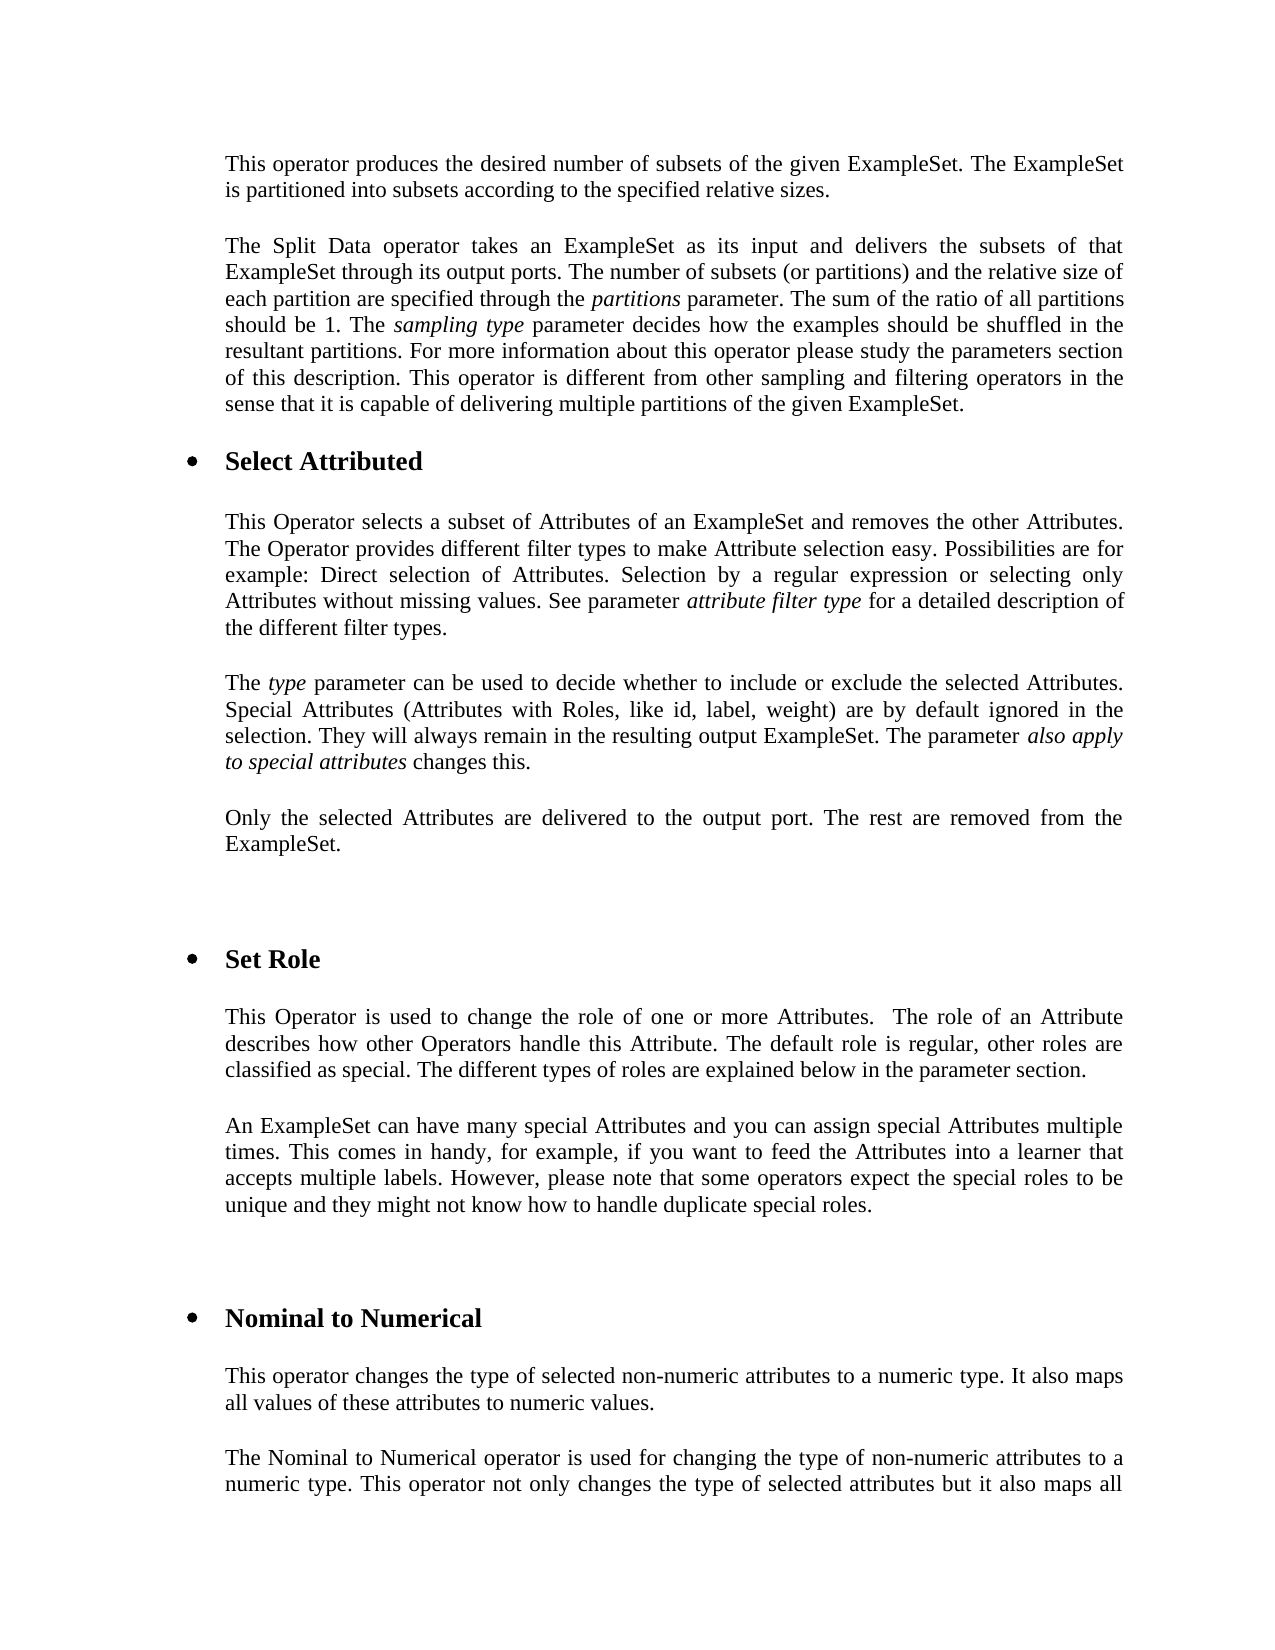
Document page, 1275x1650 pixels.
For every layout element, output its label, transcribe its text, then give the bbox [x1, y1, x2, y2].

list Set Role [187, 943, 1125, 974]
text This Operator is used to change the role of one or more Attributes. The role of an Attribute describes how other Operators handle this Attribute. The default role is regular, other roles are classified as special. The different types of roles are explained below in the parameter section. [225, 1003, 1125, 1082]
text This operator produces the desired number of subsets of the given ExampleSet. The ExampleSet is partitioned into subsets according to the specified relative sizes. [225, 150, 1125, 203]
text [225, 1444, 1125, 1497]
text This operator changes the type of selected non-numeric attributes to a numeric type. It also maps all values of these attributes to numeric values. [225, 1362, 1125, 1415]
text This Operator selects a subset of Attributes of an ExampleSet and removes the other Attributes. The Operator provides different filter types to make Attribute selection easy. Possibilities are for example: Direct selection of Attributes. Selection by a regular expression or selecting only Attributes without missing values. See parameter attribute filter type for a detailed description of the different filter types. [225, 508, 1125, 640]
list Nominal to Numerical [187, 1302, 1125, 1333]
text An ExampleSet can have many special Attributes and you can assign special Attributes multiple times. This comes in handy, for example, if you want to feed the Attributes into a learner that accepts multiple labels. However, please note that some operators expect the special roles to be unique and they might not know how to handle duplicate special roles. [225, 1112, 1125, 1217]
text The Split Data operator takes an ExampleSet as its input and delivers the subsets of that ExampleSet through its output ports. The number of subsets (or partitions) and the relative size of each partition are specified through the partitions parameter. The sum of the ratio of all partitions should be 1. The sampling type parameter decides how the examples should be shuffled in the resultant partitions. For more information about this operator please study the parameters section of this description. This operator is different from other sampling and filtering operators in the sense that it is capable of delivering multiple partitions of the given ExampleSet. [225, 232, 1125, 416]
list Select Attributed [187, 446, 1125, 477]
text Only the selected Attributes are delivered to the output port. The rest are removed from the ExampleSet. [225, 804, 1125, 857]
text The type parameter can be used to decide whether to include or exclude the selected Attributes. Special Attributes (Attributes with Roles, like id, label, weight) are by default ignored in the selection. They will always remain in the resulting output ExampleSet. The parameter also apply to special attributes changes this. [225, 669, 1125, 775]
